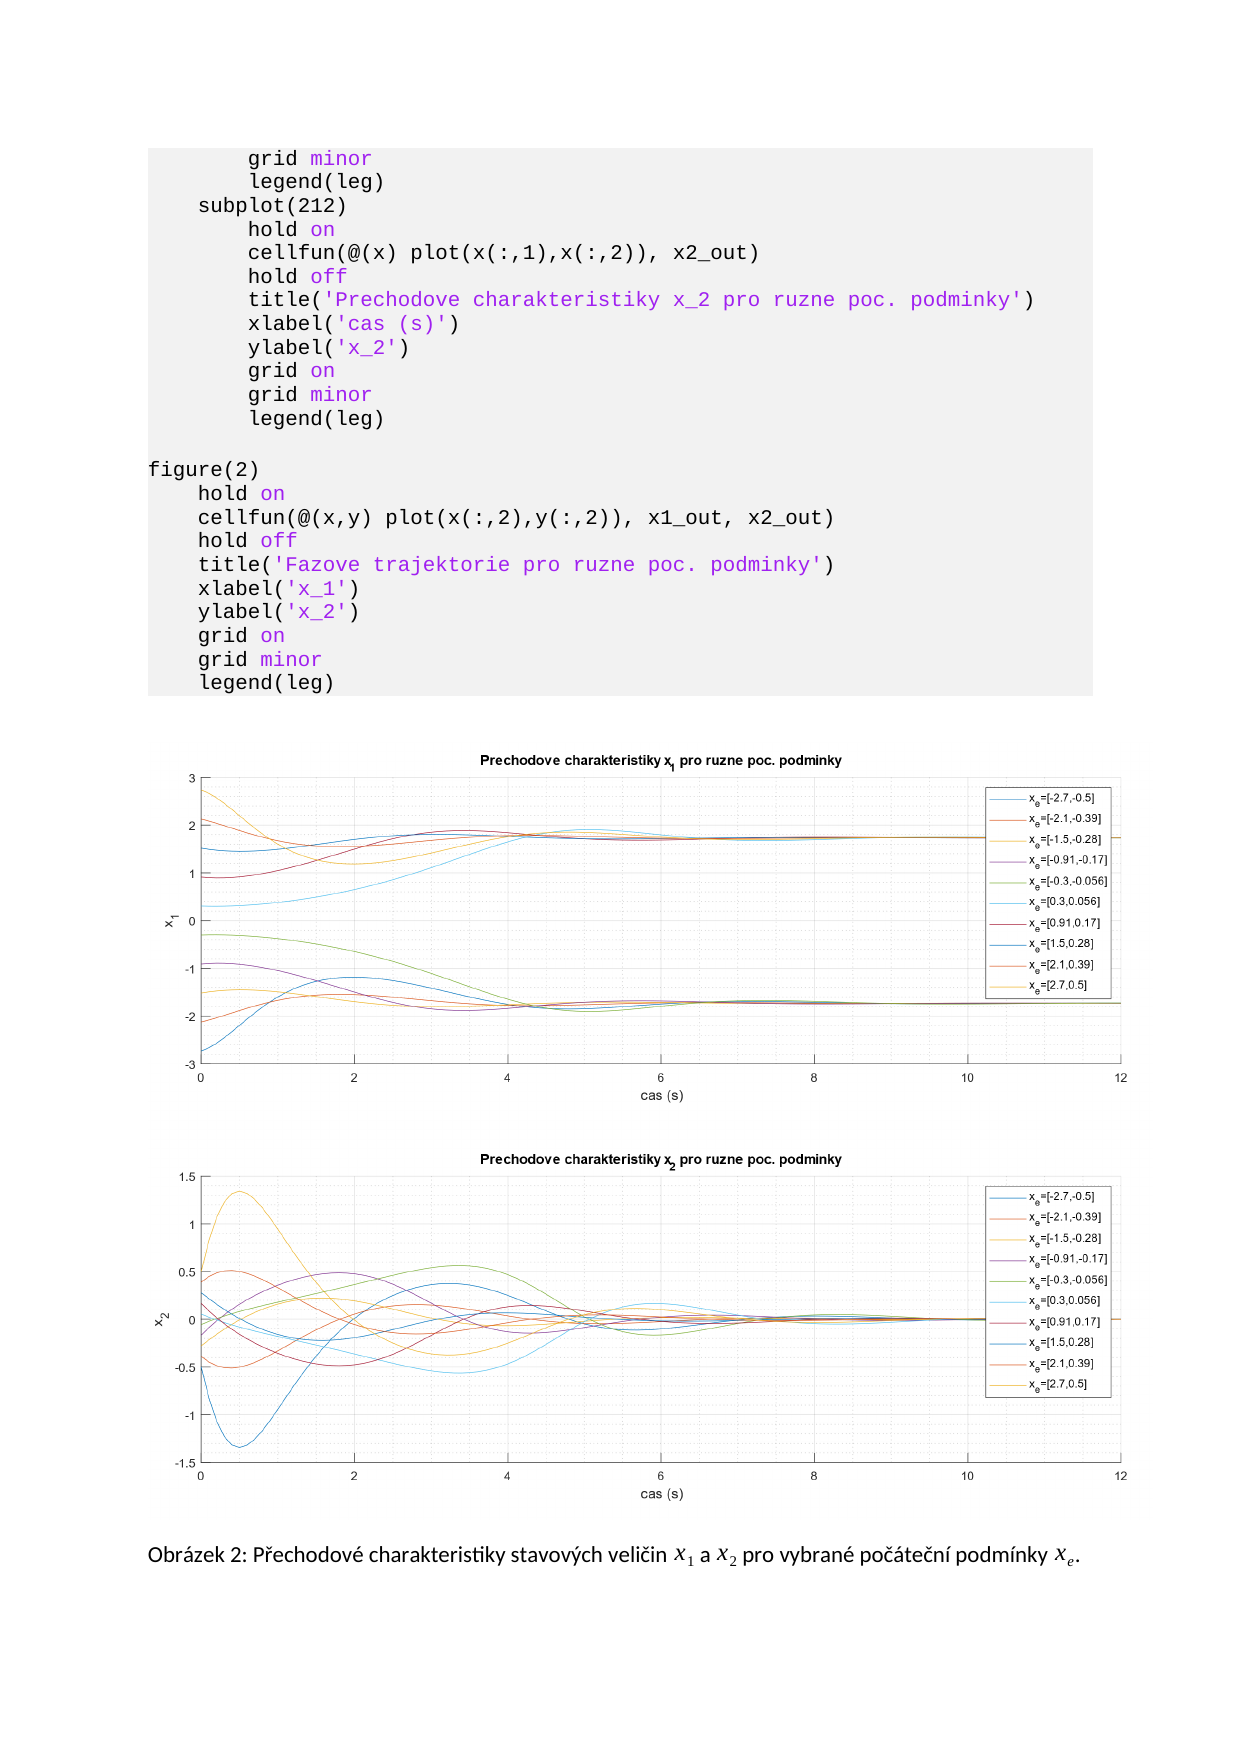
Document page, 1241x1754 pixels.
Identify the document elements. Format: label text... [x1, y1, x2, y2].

text legend(leg) [148, 171, 1093, 195]
picture [147, 742, 1153, 1520]
text hold on [148, 483, 1093, 507]
text hold on [148, 218, 1093, 242]
text grid minor [148, 648, 1093, 672]
text figure(2) [148, 459, 1093, 483]
text xlabel('cas (s)') [148, 313, 1093, 337]
text grid minor [148, 384, 1093, 408]
text legend(leg) [148, 672, 1093, 696]
text Obrázek 2: Přechodové charakteristiky stavových veličin a pro vybrané počáteční podmínky . [148, 1539, 1093, 1570]
text ylabel('x_2') [148, 601, 1093, 625]
text hold off [148, 266, 1093, 289]
text grid minor [148, 148, 1093, 171]
text ylabel('x_2') [148, 337, 1093, 360]
text xlabel('x_1') [148, 578, 1093, 601]
text subplot(212) [148, 195, 1093, 218]
text cellfun(@(x,y) plot(x(:,2),y(:,2)), x1_out, x2_out) [148, 507, 1093, 530]
text title('Prechodove charakteristiky x_2 pro ruzne poc. podminky') [148, 289, 1093, 313]
text grid on [148, 625, 1093, 648]
text hold off [148, 530, 1093, 554]
text grid on [148, 360, 1093, 384]
text legend(leg) [148, 408, 1093, 431]
text cellfun(@(x) plot(x(:,1),x(:,2)), x2_out) [148, 242, 1093, 266]
text title('Fazove trajektorie pro ruzne poc. podminky') [148, 554, 1093, 578]
